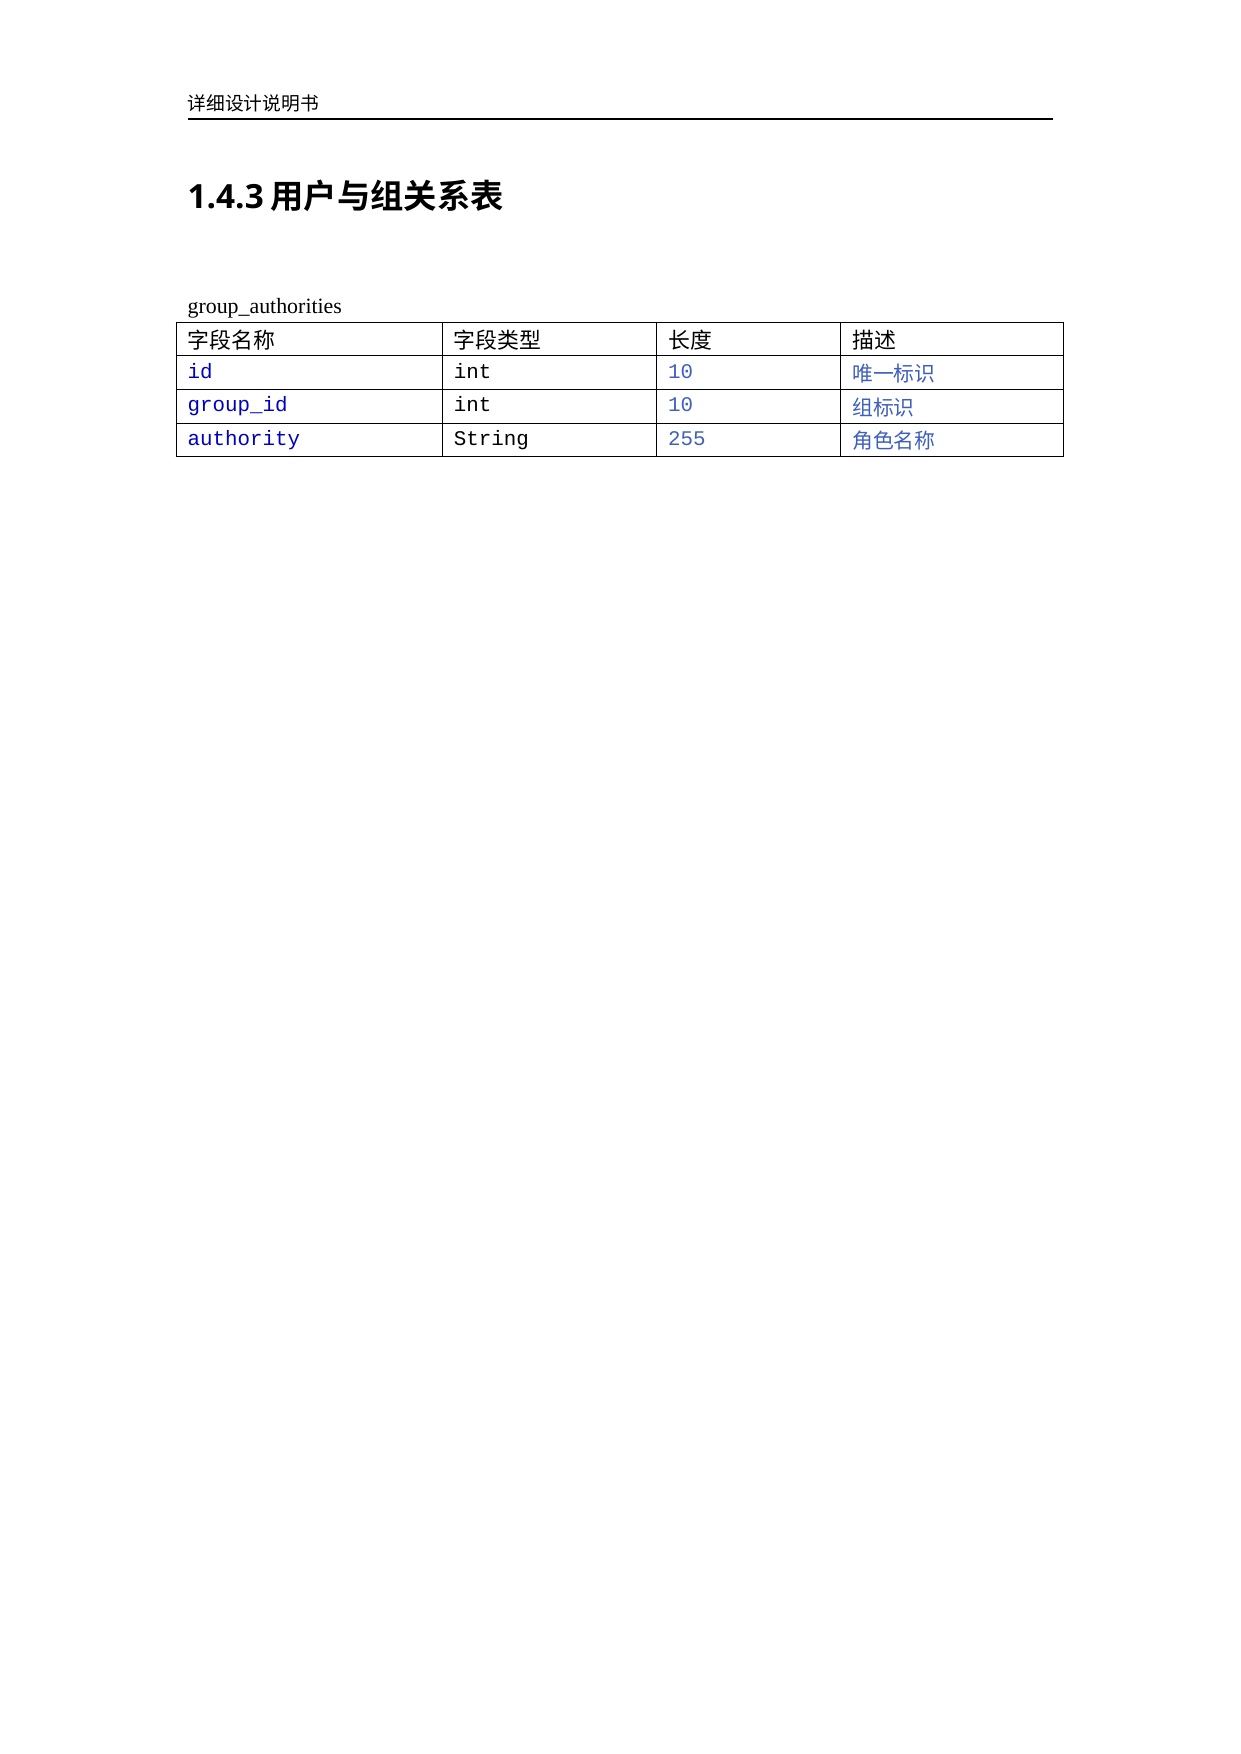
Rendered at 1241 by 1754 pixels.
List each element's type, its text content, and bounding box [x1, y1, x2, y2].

table_cell int [443, 390, 656, 422]
table_cell String [443, 424, 656, 456]
table_cell int [443, 356, 656, 389]
table_cell 组标识 [841, 390, 1063, 422]
table_header 字段名称 [177, 323, 442, 355]
table_header 长度 [657, 323, 840, 355]
subtitle 1.4.3用户与组关系表 [187, 162, 1053, 227]
table_cell group_id [177, 390, 442, 422]
table_cell 255 [657, 424, 840, 456]
table_header 描述 [841, 323, 1063, 355]
table_cell 10 [657, 390, 840, 422]
table_cell 10 [657, 356, 840, 389]
table_cell 唯一标识 [841, 356, 1063, 389]
table_header 字段类型 [443, 323, 656, 355]
table_cell 角色名称 [841, 424, 1063, 456]
table_cell id [177, 356, 442, 389]
table_cell authority [177, 424, 442, 456]
text group_authorities [187, 289, 1053, 322]
